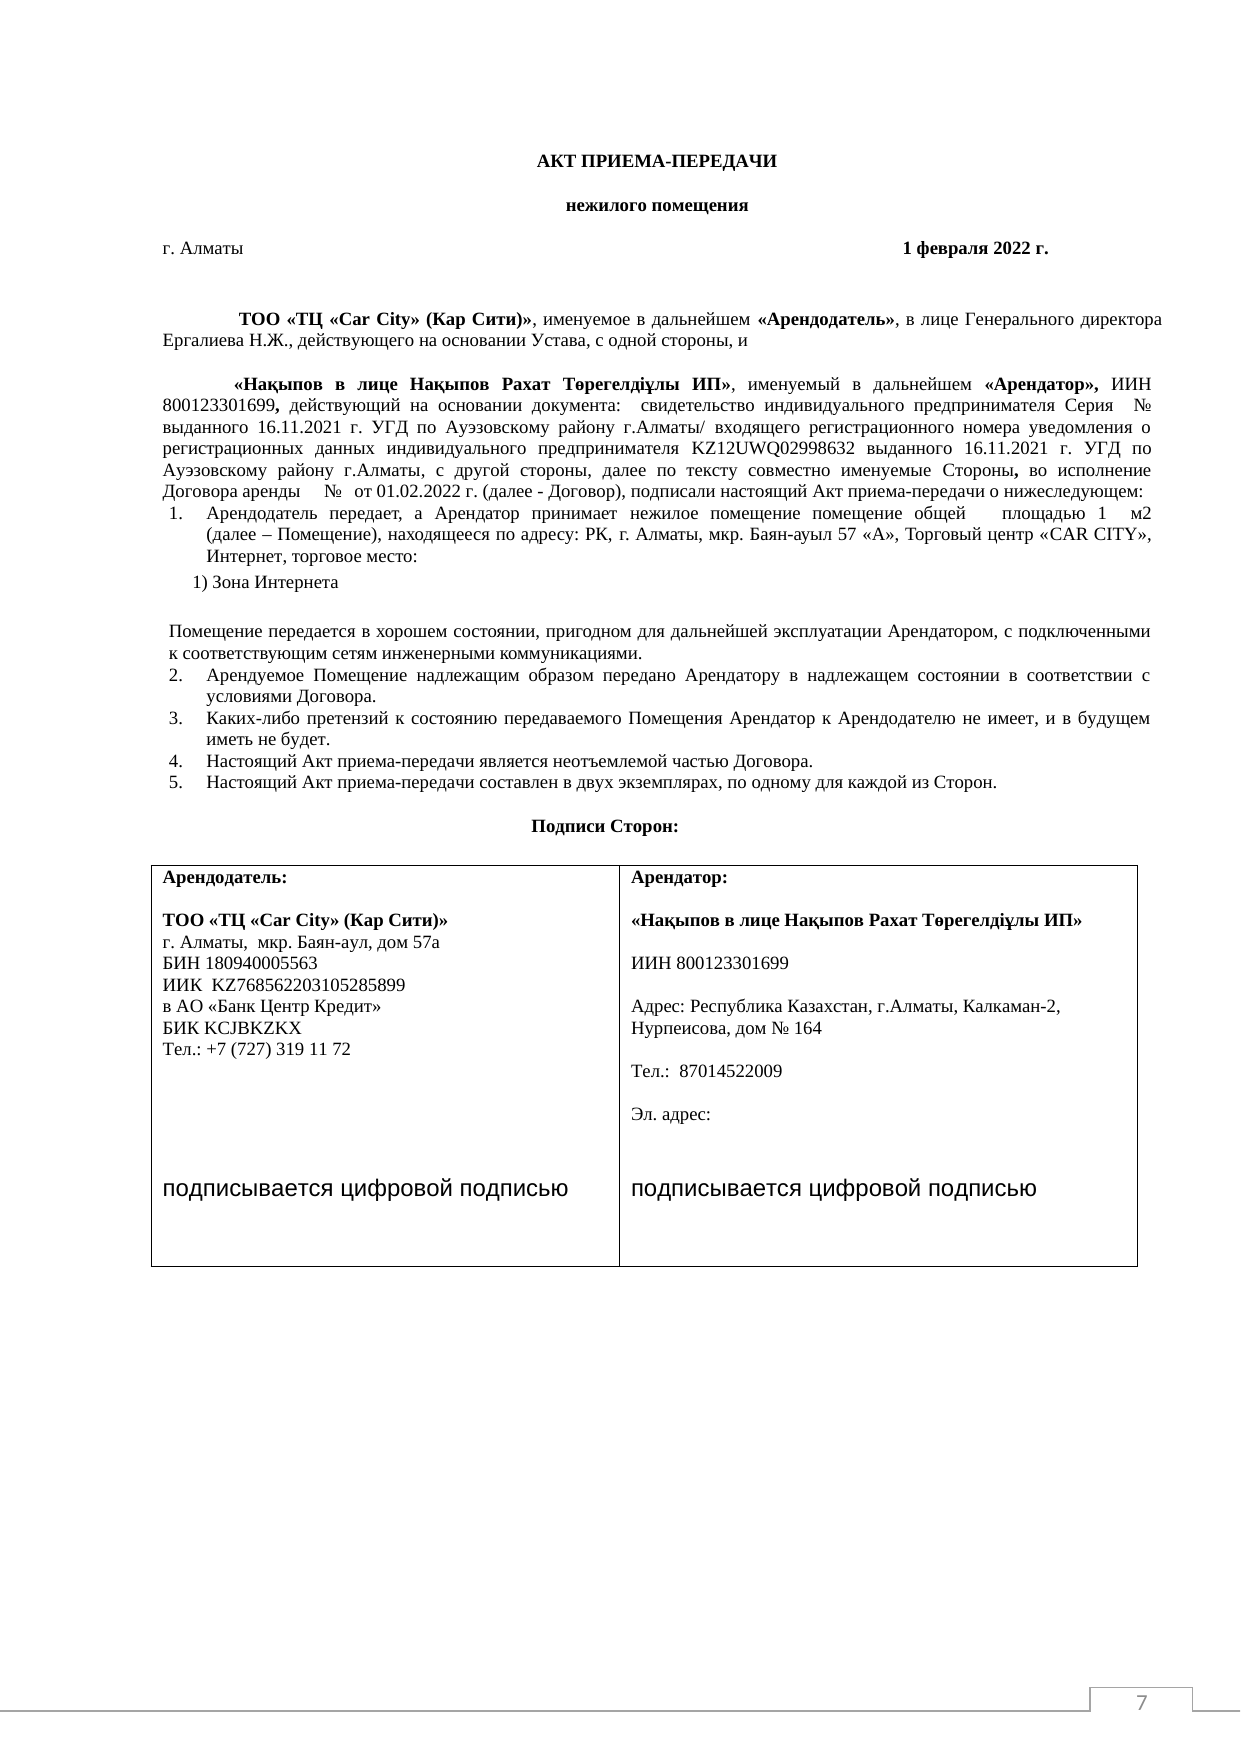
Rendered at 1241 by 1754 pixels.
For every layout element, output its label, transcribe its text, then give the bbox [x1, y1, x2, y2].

list Каких-либо претензий к состоянию передаваемого Помещения Арендатор к Арендодателю не имеет, и в будущем иметь не будет. [169, 707, 1152, 750]
table_cell подписывается цифровой подписью [152, 1174, 619, 1266]
list Арендуемое Помещение надлежащим образом передано Арендатору в надлежащем состоянии в соответствии с условиями Договора. [169, 663, 1152, 707]
text «Нақыпов в лице Нақыпов Рахат Төрегелдіұлы ИП», именуемый в дальнейшем «Арендатор», ИИН 800123301699, действующий на основании документа: свидетельство индивидуального предпринимателя Серия № выданного 16.11.2021 г. УГД по Ауэзовскому району г.Алматы/ входящего регистрационного номера уведомления о регистрационных данных индивидуального предпринимателя KZ12UWQ02998632 выданного 16.11.2021 г. УГД по Ауэзовскому району г.Алматы, с другой стороны, далее по тексту совместно именуемые Стороны, во исполнение Договора аренды № от 01.02.2022 г. (далее - Договор), подписали настоящий Акт приема-передачи о нижеследующем: [162, 372, 1152, 502]
table_header Арендатор: «Нақыпов в лице Нақыпов Рахат Төрегелдіұлы ИП» ИИН 800123301699 Адрес: Республика Казахстан, г.Алматы, Калкаман-2, Нурпеисова, дом № 164 Тел.: 87014522009 Эл. адрес: [620, 866, 1137, 1174]
list Настоящий Акт приема-передачи является неотъемлемой частью Договора. [169, 750, 1152, 771]
text г. Алматы 1 февраля 2022 г. [162, 237, 1152, 258]
table_cell подписывается цифровой подписью [620, 1174, 1137, 1266]
text 1) Зона Интернета [192, 567, 1152, 593]
text Подписи Сторон: [531, 814, 1152, 836]
table_header Арендодатель: ТОО «ТЦ «Car City» (Кар Сити)» г. Алматы, мкр. Баян-аул, дом 57а БИН 180940005563 ИИК KZ768562203105285899 в АО «Банк Центр Кредит» БИК KCJBKZKX Тел.: +7 (727) 319 11 72 [152, 866, 619, 1174]
text АКТ ПРИЕМА-ПЕРЕДАЧИ [162, 150, 1152, 172]
text нежилого помещения [162, 193, 1152, 215]
list Помещение передается в хорошем состоянии, пригодном для дальнейшей эксплуатации Арендатором, с подключенными к соответствующим сетям инженерными коммуникациями. [169, 620, 1152, 663]
text ТОО «ТЦ «Car City» (Кар Сити)», именуемое в дальнейшем «Арендодатель», в лице Генерального директора Ергалиева Н.Ж., действующего на основании Устава, с одной стороны, и [162, 308, 1163, 351]
list Арендодатель передает, а Арендатор принимает нежилое помещение помещение общей площадью 1 м2 (далее – Помещение), находящееся по адресу: РК, г. Алматы, мкр. Баян-ауыл 57 «А», Торговый центр «CAR CITY», Интернет, торговое место: [169, 502, 1152, 566]
list Настоящий Акт приема-передачи составлен в двух экземплярах, по одному для каждой из Сторон. [169, 771, 1152, 793]
